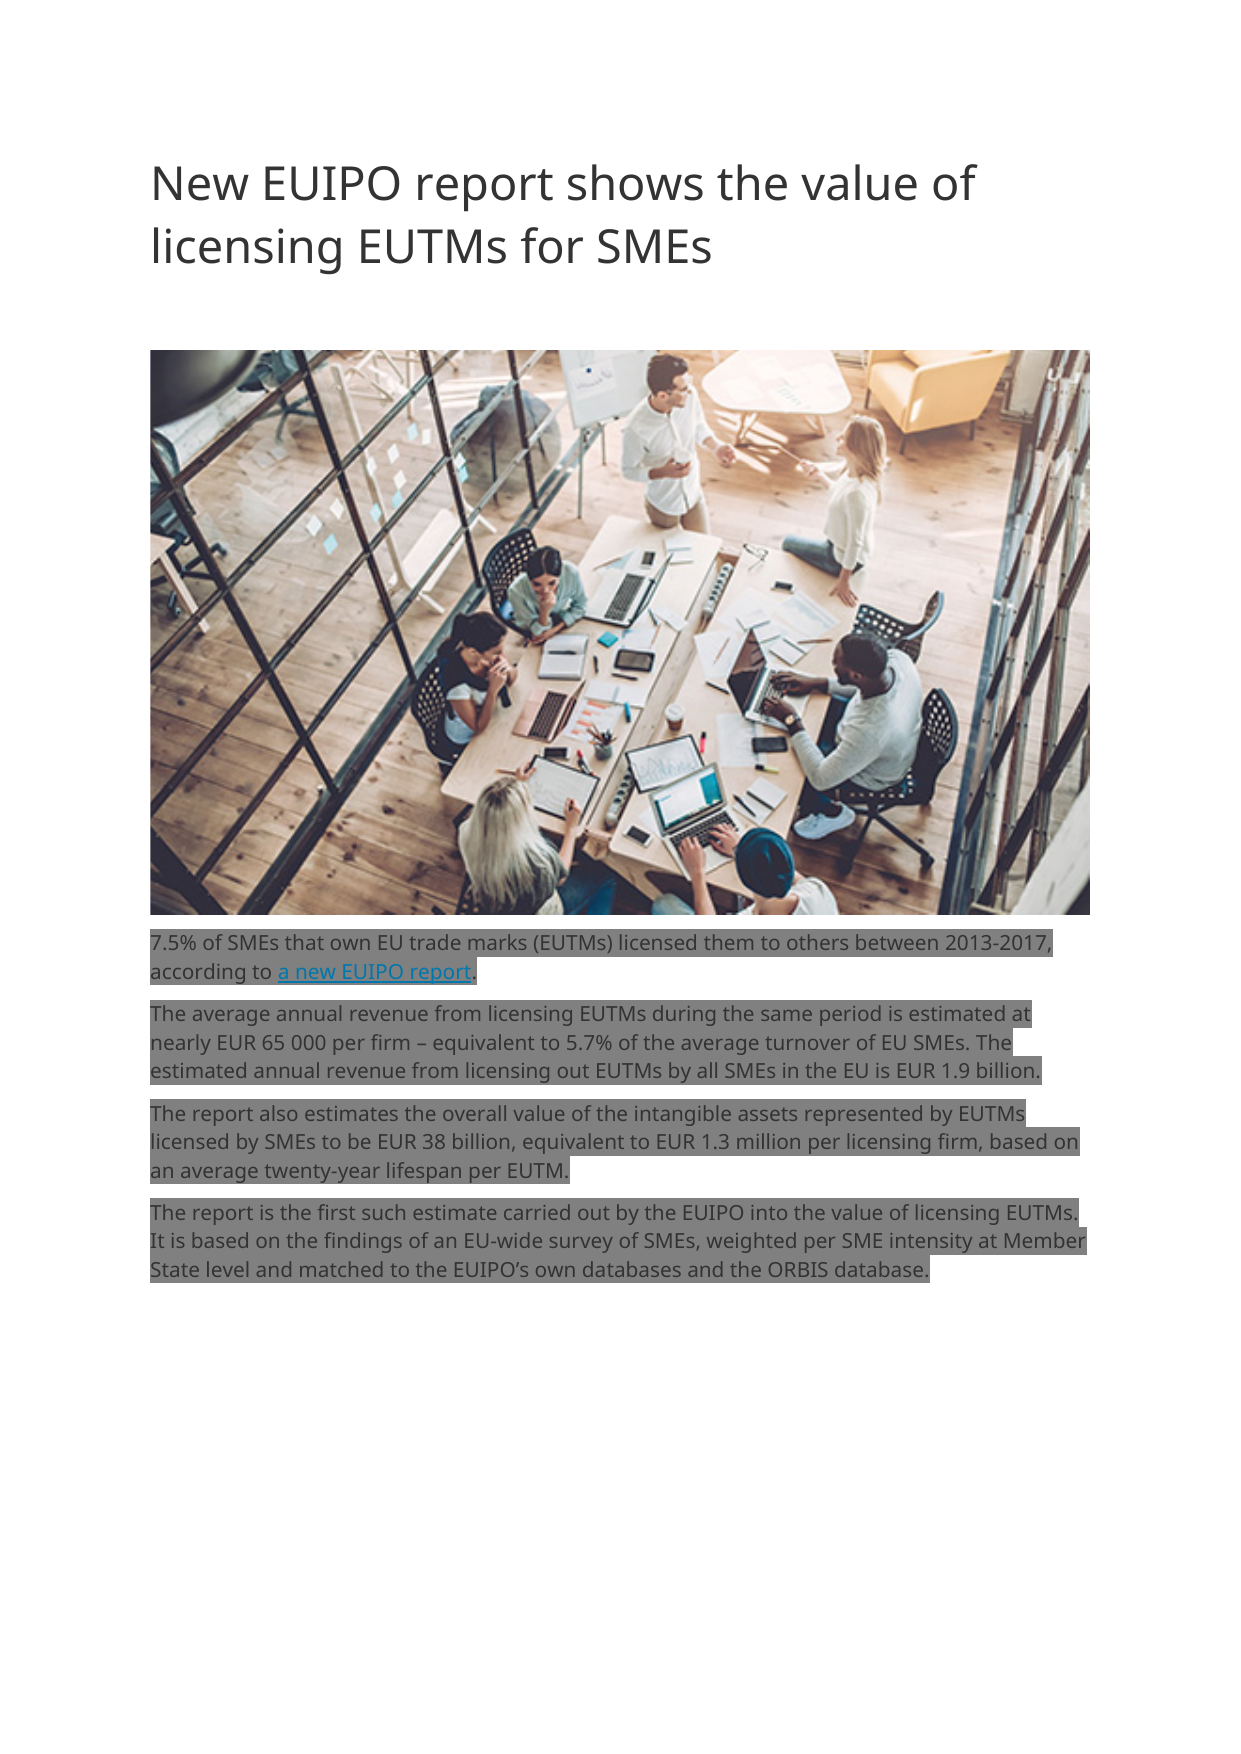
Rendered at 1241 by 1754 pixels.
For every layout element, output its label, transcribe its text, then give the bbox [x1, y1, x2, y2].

text The average annual revenue from licensing EUTMs during the same period is estimated at nearly EUR 65 000 per firm – equivalent to 5.7% of the average turnover of EU SMEs. The estimated annual revenue from licensing out EUTMs by all SMEs in the EU is EUR 1.9 billion. [150, 999, 1090, 1085]
text New EUIPO report shows the value of licensing EUTMs for SMEs [150, 150, 1090, 278]
text The report also estimates the overall value of the intangible assets represented by EUTMs licensed by SMEs to be EUR 38 billion, equivalent to EUR 1.3 million per licensing firm, based on an average twenty-year lifespan per EUTM. [570, 1099, 1090, 1184]
text 7.5% of SMEs that own EU trade marks (EUTMs) licensed them to others between 2013-2017, according to a new EUIPO report. [150, 928, 1090, 985]
picture [150, 350, 1090, 915]
